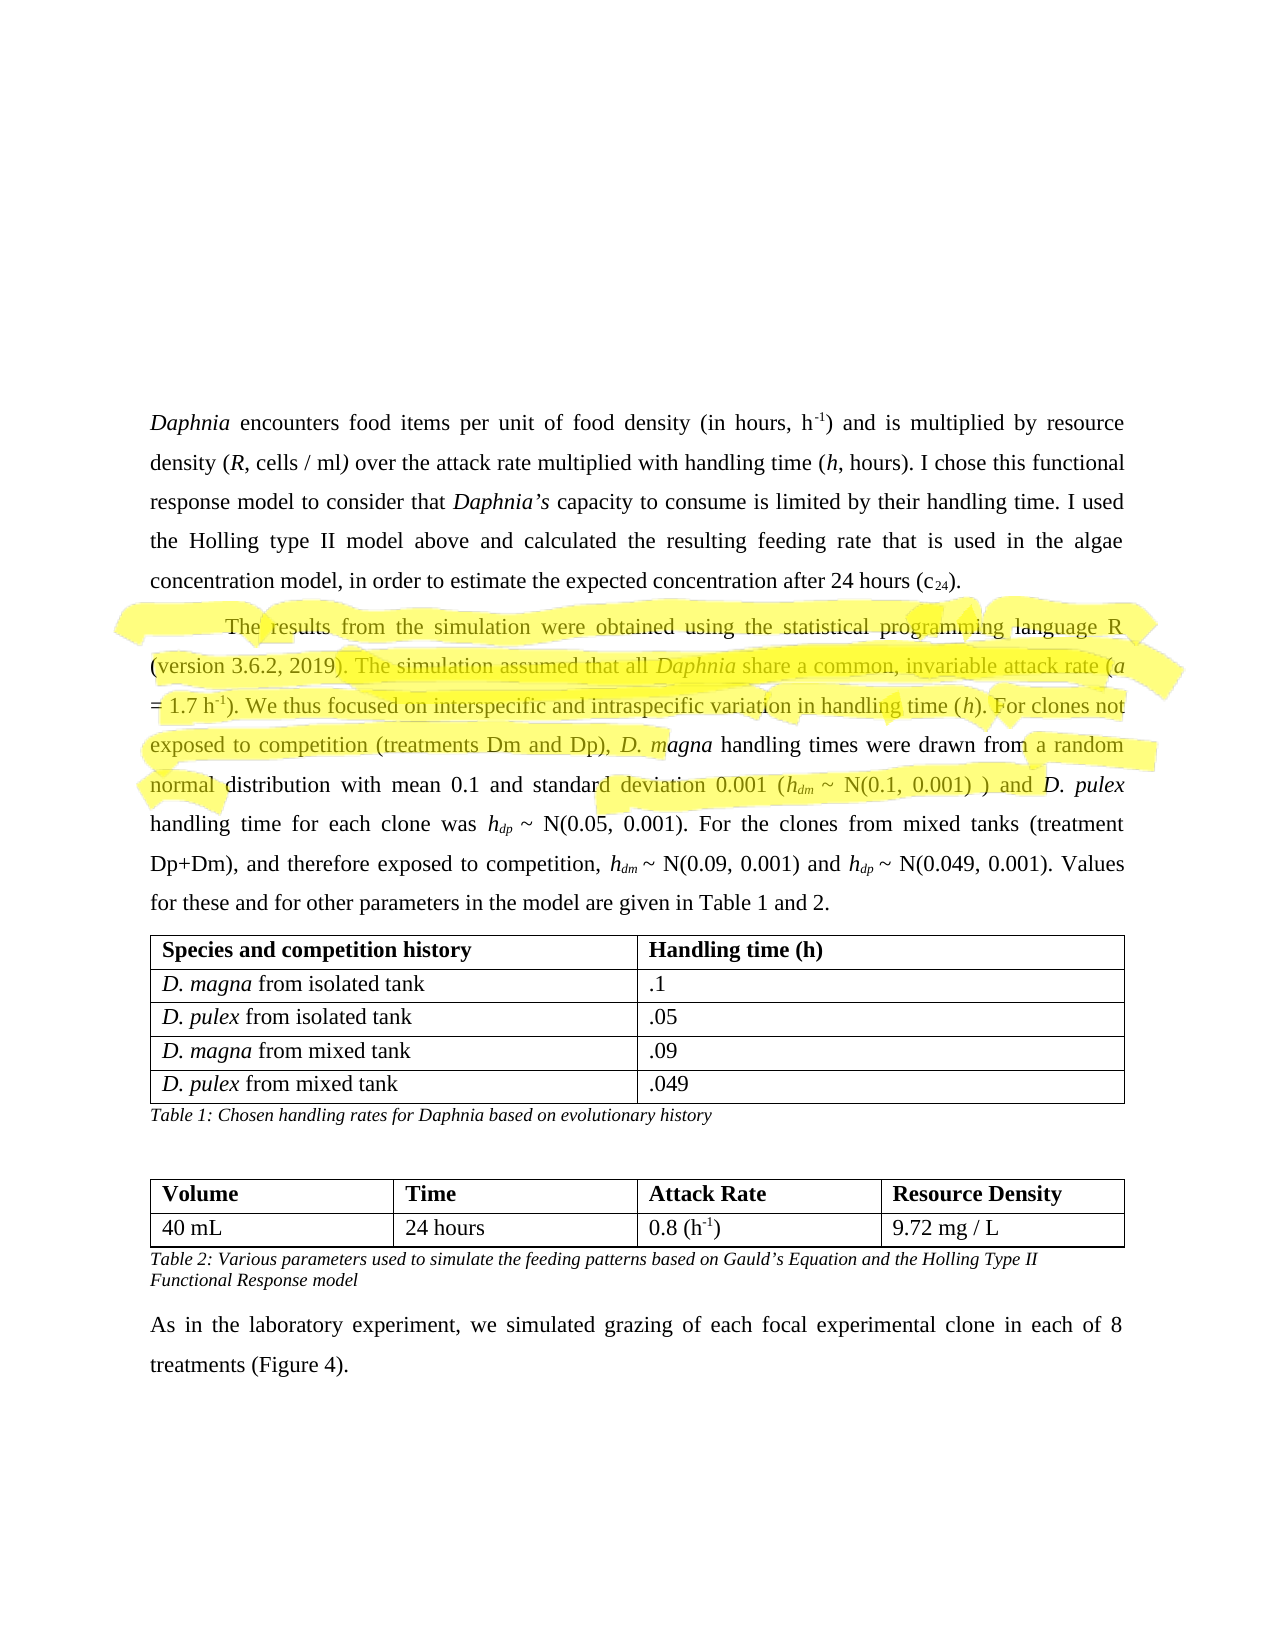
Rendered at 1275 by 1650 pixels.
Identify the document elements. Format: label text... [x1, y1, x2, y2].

text Table 1: Chosen handling rates for Daphnia based on evolutionary history [150, 1104, 1125, 1126]
table_cell D. magna from isolated tank [151, 970, 637, 1002]
table_cell 24 hours [394, 1214, 637, 1246]
table_header Time [394, 1180, 637, 1213]
table_cell D. pulex from isolated tank [151, 1003, 637, 1036]
text Table 2: Various parameters used to simulate the feeding patterns based on Gauld’s Equation and the Holling Type II Functional Response model [150, 1248, 1125, 1291]
table_cell .1 [638, 970, 1124, 1002]
table_cell 9.72 mg / L [882, 1214, 1124, 1246]
table_cell D. magna from mixed tank [151, 1037, 637, 1069]
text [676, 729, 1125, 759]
table_cell D. pulex from mixed tank [151, 1071, 637, 1103]
text The results from the simulation were obtained using the statistical programming language R (version 3.6.2, 2019). The simulation assumed that all Daphnia share a common, invariable attack rate (a = 1.7 h-1). We thus focused on interspecific and intraspecific variation in handling time (h). For clones not exposed to competition (treatments Dm and Dp), D. magna handling times were drawn from a random normal distribution with mean 0.1 and standard deviation 0.001 (hdm ~ N(0.1, 0.001) ) and D. pulex handling time for each clone was hdp ~ N(0.05, 0.001). For the clones from mixed tanks (treatment Dp+Dm), and therefore exposed to competition, hdm ~ N(0.09, 0.001) and hdp ~ N(0.049, 0.001). Values for these and for other parameters in the model are given in Table 1 and 2. [150, 777, 1125, 916]
table_header Volume [151, 1180, 393, 1213]
table_cell 40 mL [151, 1214, 393, 1246]
table_header Resource Density [882, 1180, 1124, 1213]
table_cell .09 [638, 1037, 1124, 1069]
table_header Species and competition history [151, 936, 637, 968]
table_header Attack Rate [638, 1180, 881, 1213]
picture [113, 596, 1186, 820]
table_header Handling time (h) [638, 936, 1124, 968]
table_cell .049 [638, 1071, 1124, 1103]
table_cell .05 [638, 1003, 1124, 1036]
text Daphnia encounters food items per unit of food density (in hours, h-1) and is multiplied by resource density (R, cells / ml) over the attack rate multiplied with handling time (h, hours). I chose this functional response model to consider that Daphnia’s capacity to consume is limited by their handling time. I used the Holling type II model above and calculated the resulting feeding rate that is used in the algae concentration model, in order to estimate the expected concentration after 24 hours (c24). [150, 436, 1125, 593]
text As in the laboratory experiment, we simulated grazing of each focal experimental clone in each of 8 treatments (Figure 4). [150, 1311, 1125, 1377]
table_cell 0.8 (h-1) [638, 1214, 881, 1246]
